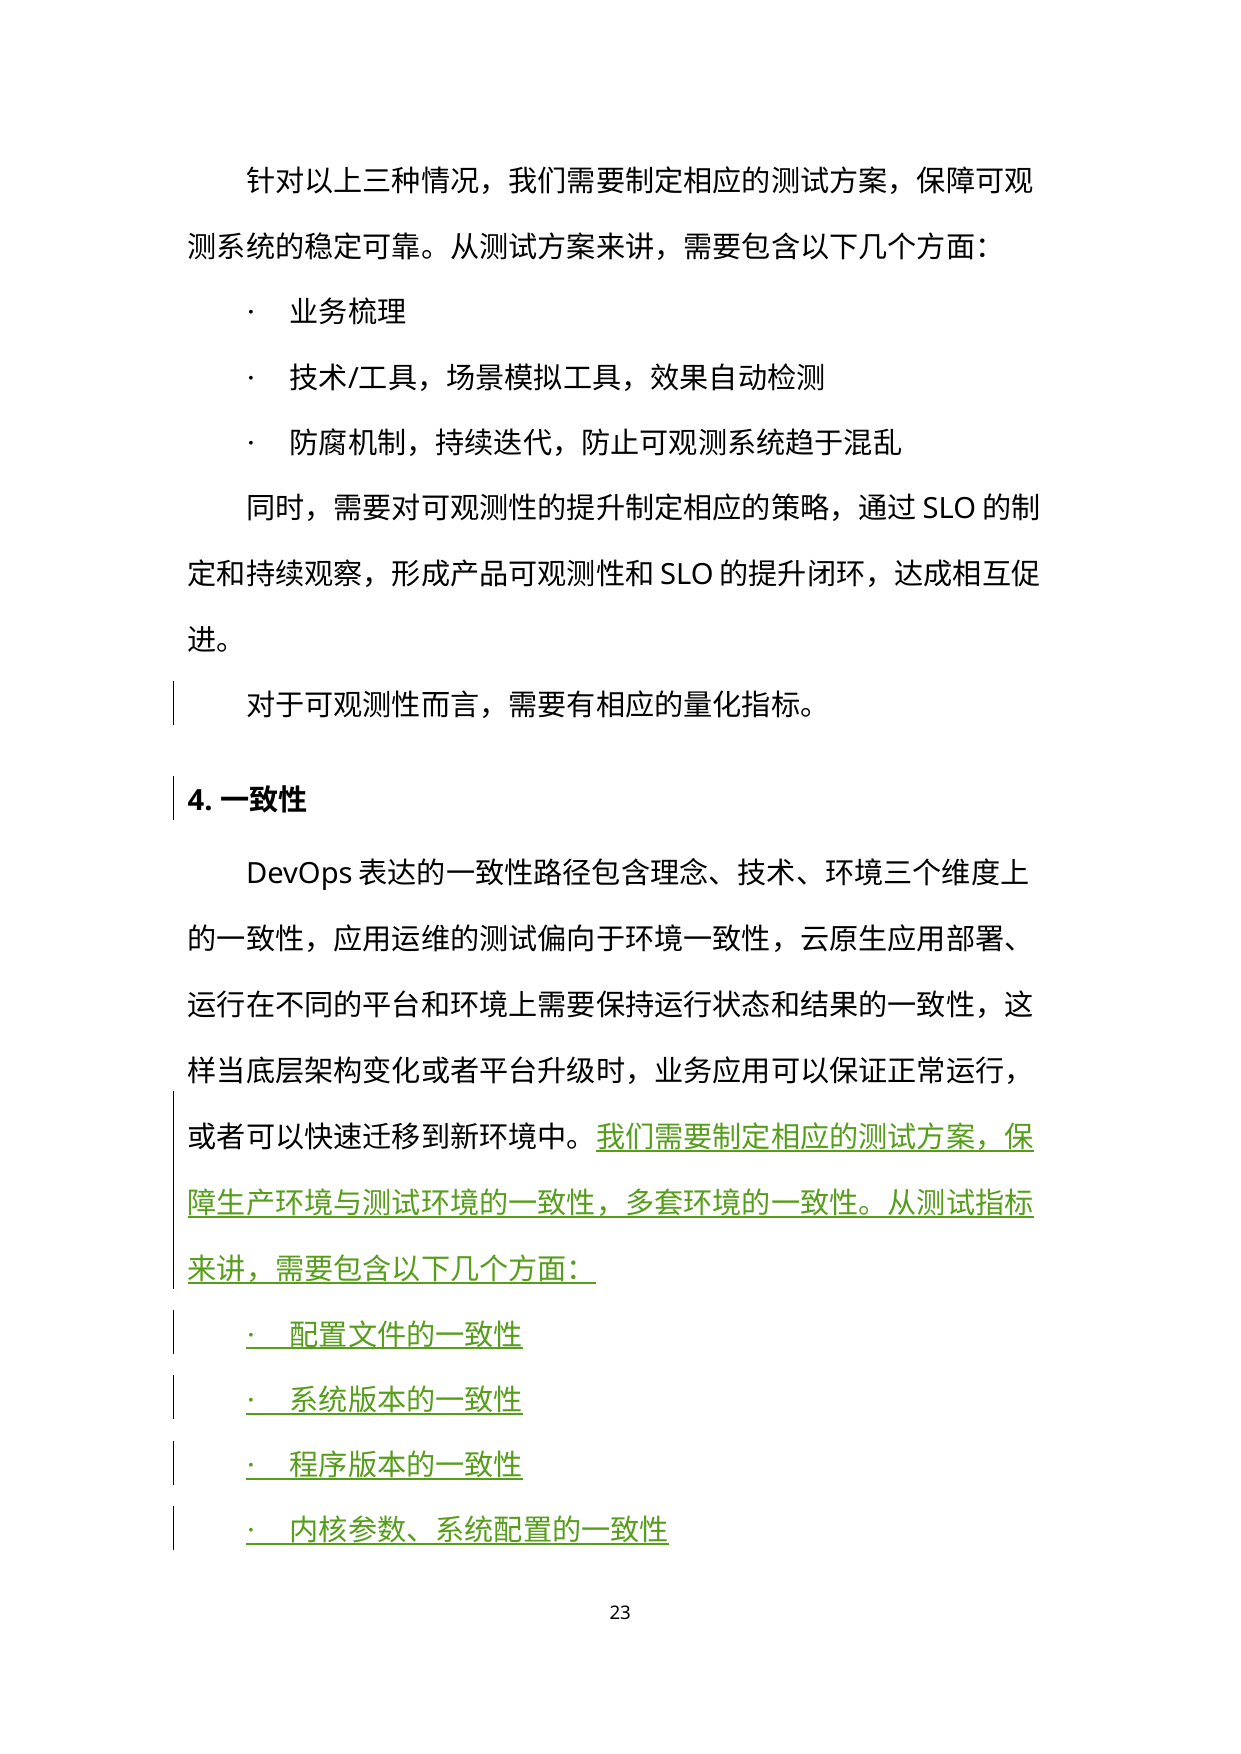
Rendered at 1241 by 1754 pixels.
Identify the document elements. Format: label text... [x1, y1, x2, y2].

list 业务梳理 [246, 288, 1053, 332]
text 同时，需要对可观测性的提升制定相应的策略，通过SLO的制定和持续观察，形成产品可观测性和SLO的提升闭环，达成相互促进。 [187, 484, 1053, 660]
text DevOps表达的一致性路径包含理念、技术、环境三个维度上的一致性，应用运维的测试偏向于环境一致性，云原生应用部署、运行在不同的平台和环境上需要保持运行状态和结果的一致性，这样当底层架构变化或者平台升级时，业务应用可以保证正常运行，或者可以快速迁移到新环境中。 [187, 849, 1053, 1289]
list 技术/工具，场景模拟工具，效果自动检测 [246, 353, 1053, 397]
text 对于可观测性而言，需要有相应的量化指标。 [187, 681, 1053, 725]
subtitle 4. 一致性 [187, 776, 1053, 819]
list 防腐机制，持续迭代，防止可观测系统趋于混乱 [246, 419, 1053, 463]
text 针对以上三种情况，我们需要制定相应的测试方案，保障可观测系统的稳定可靠。从测试方案来讲，需要包含以下几个方面： [187, 157, 1053, 267]
